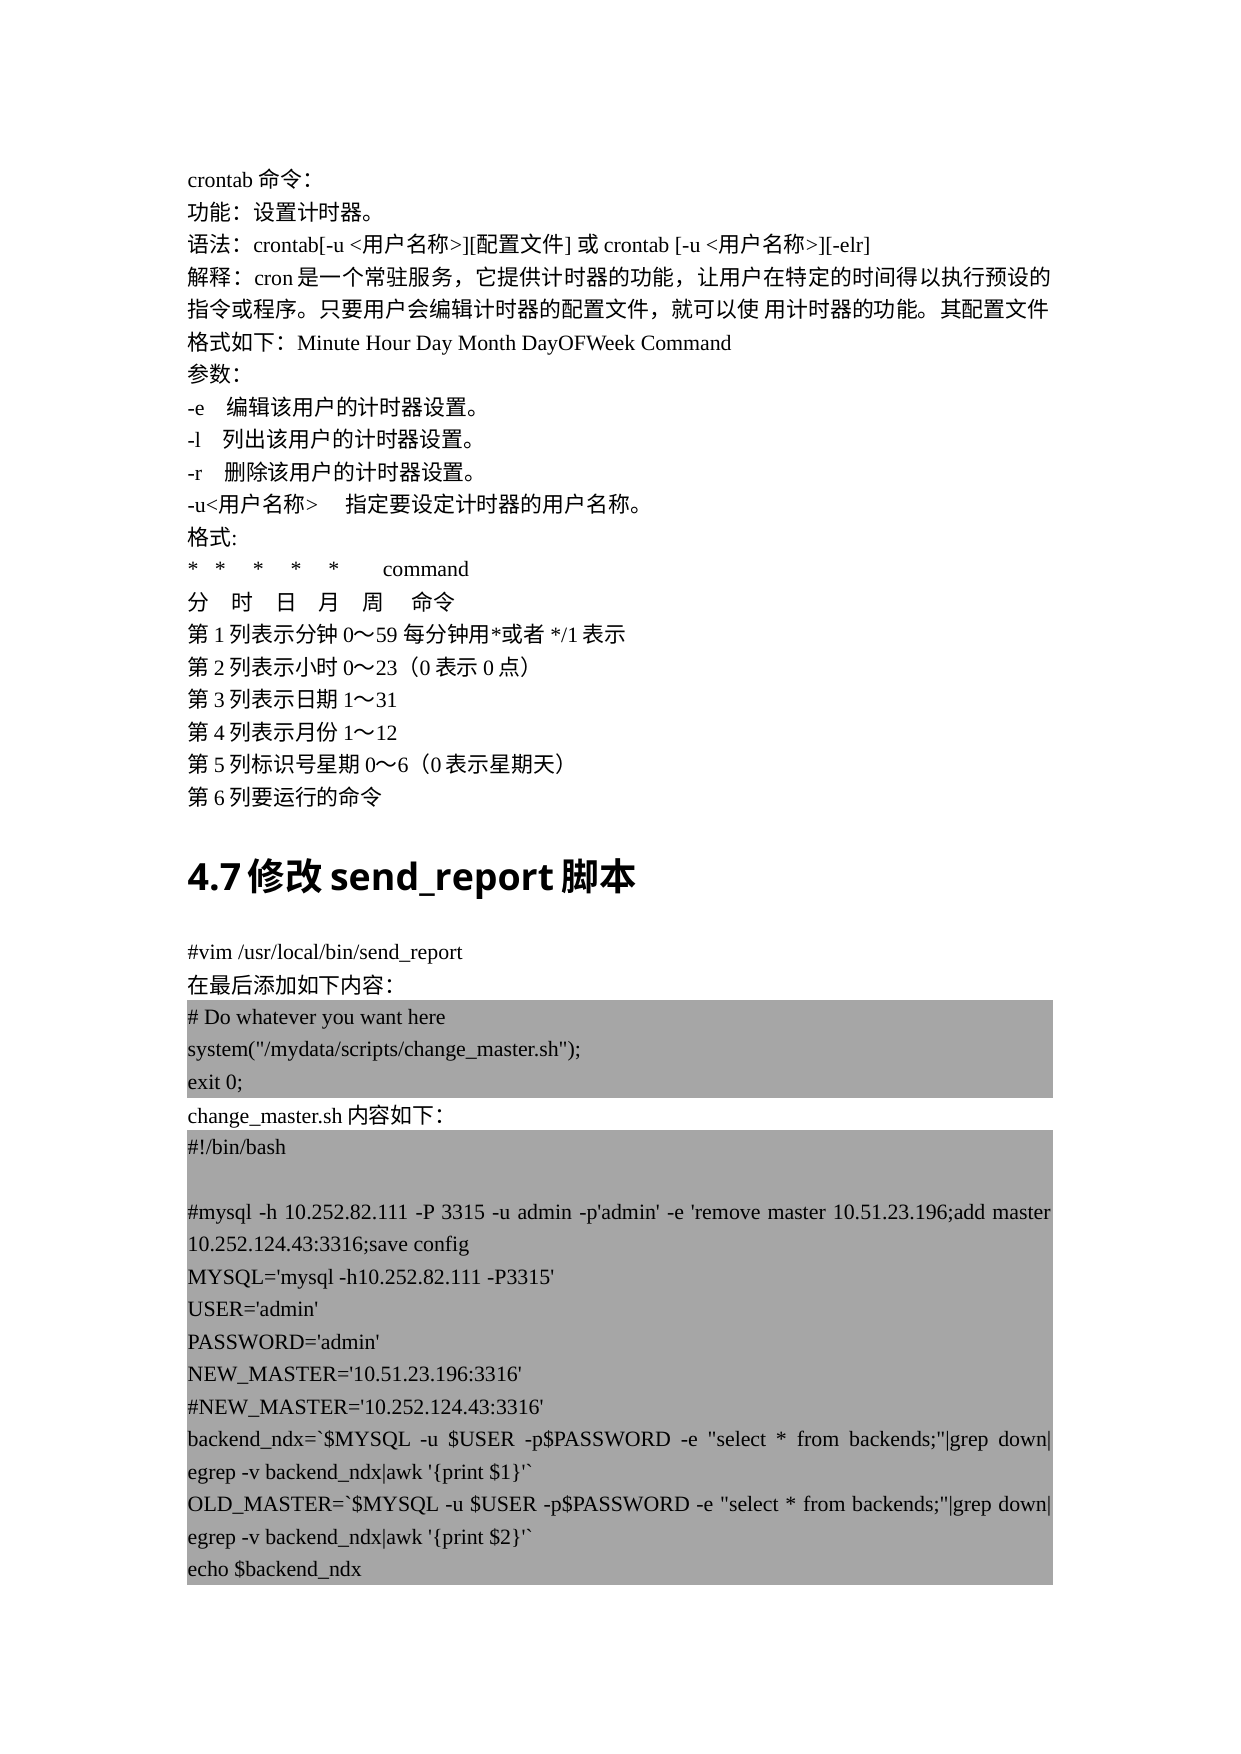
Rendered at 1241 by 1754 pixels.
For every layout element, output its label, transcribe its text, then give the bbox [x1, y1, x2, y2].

text 第5列标识号星期0～6（0表示星期天） [187, 747, 1053, 779]
text -e 编辑该用户的计时器设置。 [187, 389, 1053, 422]
text 解释：cron是一个常驻服务，它提供计时器的功能，让用户在特定的时间得以执行预设的指令或程序。只要用户会编辑计时器的配置文件，就可以使 用计时器的功能。其配置文件格式如下：Minute Hour Day Month DayOFWeek Command [187, 259, 1053, 357]
text NEW_MASTER='10.51.23.196:3316' [187, 1358, 1053, 1390]
text -u<用户名称> 指定要设定计时器的用户名称。 [187, 487, 1053, 519]
text 分 时 日 月 周 命令 [187, 584, 1053, 617]
text PASSWORD='admin' [187, 1325, 1053, 1358]
text #vim /usr/local/bin/send_report [187, 935, 1053, 968]
text 在最后添加如下内容： [187, 968, 1053, 1000]
text 功能：设置计时器。 [187, 194, 1053, 227]
text change_master.sh内容如下： [187, 1098, 1053, 1130]
text 第1列表示分钟0～59 每分钟用*或者 */1表示 [187, 617, 1053, 649]
text 第6列要运行的命令 [187, 779, 1053, 812]
text crontab 命令： [187, 162, 1053, 194]
text * * * * * command [187, 552, 1053, 584]
text exit 0; [187, 1065, 1053, 1098]
text -r 删除该用户的计时器设置。 [187, 454, 1053, 487]
text # Do whatever you want here [187, 1000, 1053, 1033]
text USER='admin' [187, 1293, 1053, 1325]
text #!/bin/bash [187, 1130, 1053, 1163]
text -l 列出该用户的计时器设置。 [187, 422, 1053, 454]
text 第4列表示月份1～12 [187, 714, 1053, 747]
text #mysql -h 10.252.82.111 -P 3315 -u admin -p'admin' -e 'remove master 10.51.23.196;add master 10.252.124.43:3316;save config [187, 1195, 1053, 1260]
subtitle 修改send_report脚本 [187, 841, 1053, 906]
text 第3列表示日期1～31 [187, 682, 1053, 714]
text 格式: [187, 519, 1053, 552]
text MYSQL='mysql -h10.252.82.111 -P3315' [187, 1260, 1053, 1293]
text echo $backend_ndx [187, 1553, 1053, 1585]
text system("/mydata/scripts/change_master.sh"); [187, 1033, 1053, 1065]
text 第2列表示小时0～23（0表示0点） [187, 649, 1053, 682]
text 参数： [187, 357, 1053, 389]
text OLD_MASTER=`$MYSQL -u $USER -p$PASSWORD -e "select * from backends;"|grep down|egrep -v backend_ndx|awk '{print $2}'` [187, 1488, 1053, 1553]
text 语法：crontab[-u <用户名称>][配置文件] 或 crontab [-u <用户名称>][-elr] [187, 227, 1053, 259]
text #NEW_MASTER='10.252.124.43:3316' [187, 1390, 1053, 1423]
text backend_ndx=`$MYSQL -u $USER -p$PASSWORD -e "select * from backends;"|grep down|egrep -v backend_ndx|awk '{print $1}'` [187, 1423, 1053, 1488]
